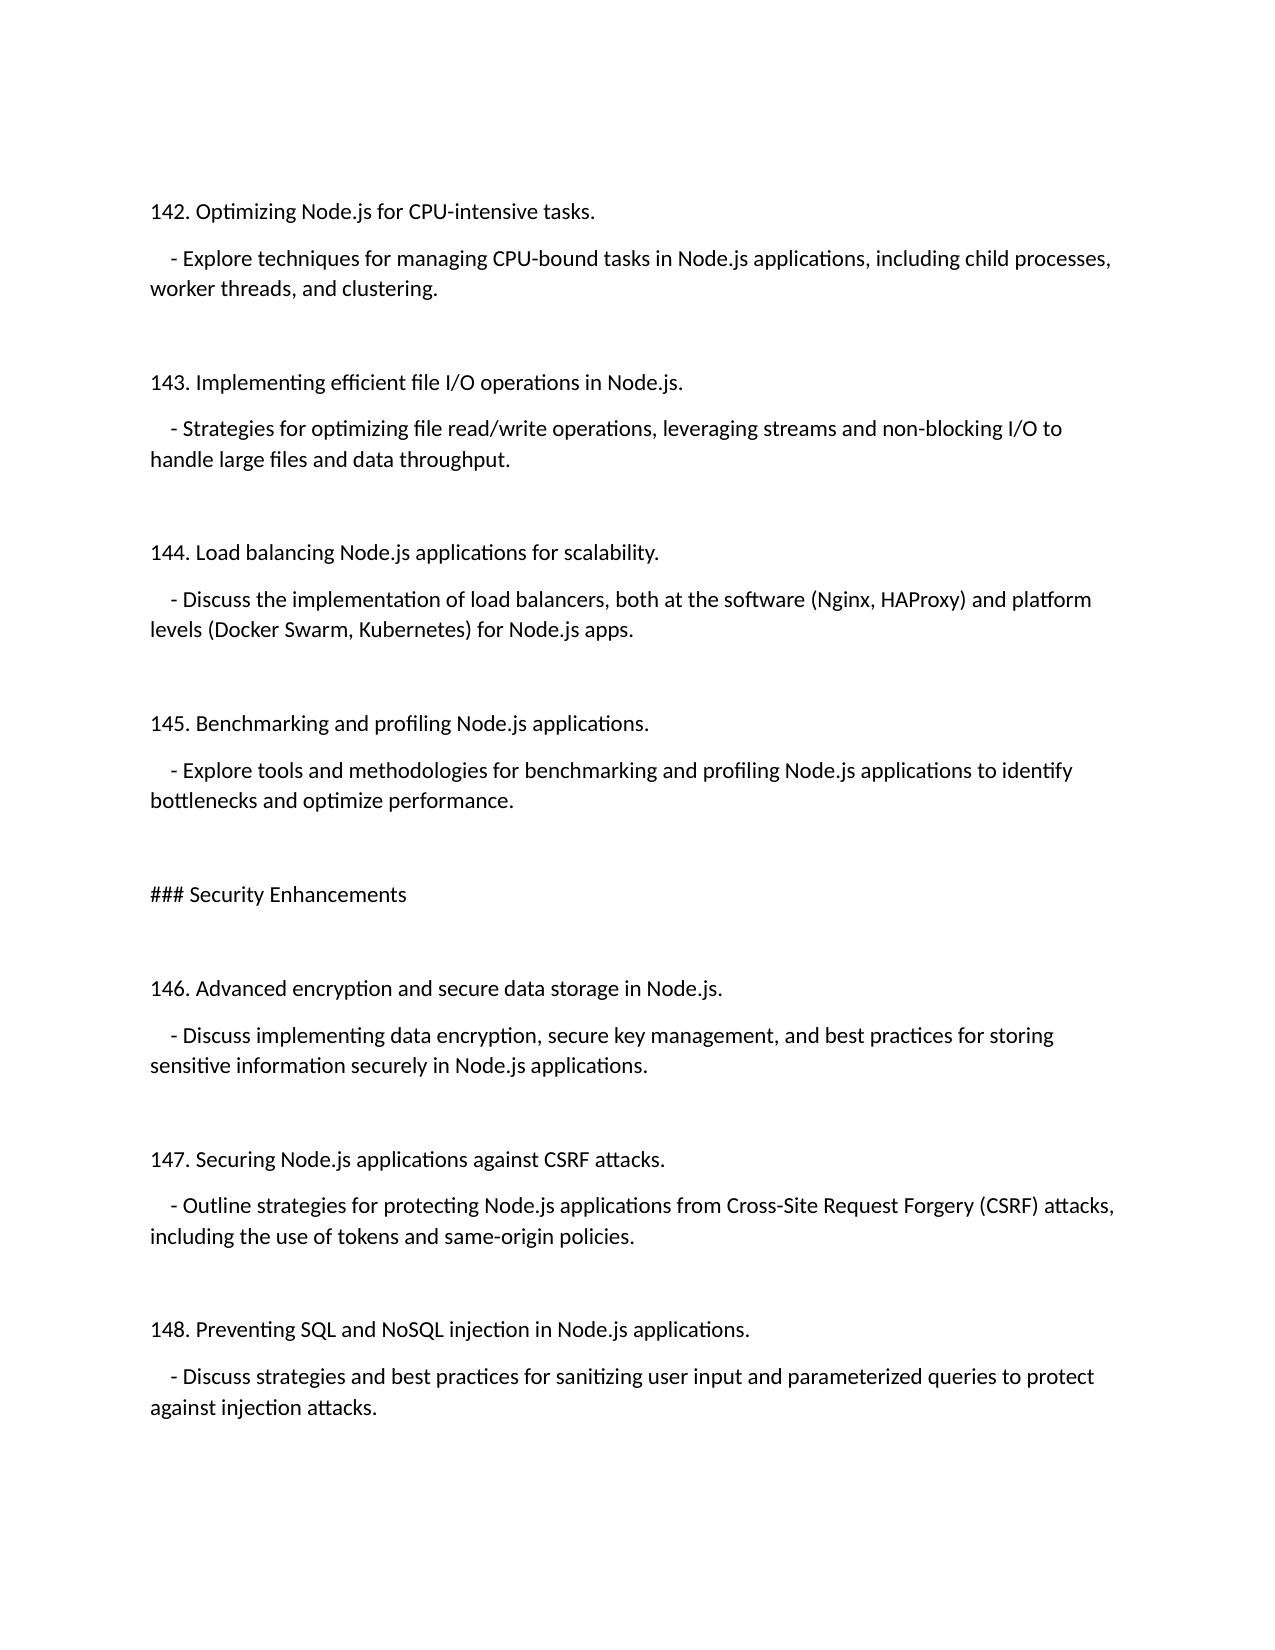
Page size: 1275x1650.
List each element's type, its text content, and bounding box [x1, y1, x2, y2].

text 145. Benchmarking and profiling Node.js applications. [150, 709, 1125, 737]
text 144. Load balancing Node.js applications for scalability. [150, 538, 1125, 567]
text 146. Advanced encryption and secure data storage in Node.js. [150, 974, 1125, 1002]
text - Outline strategies for protecting Node.js applications from Cross-Site Request Forgery (CSRF) attacks, including the use of tokens and same-origin policies. [150, 1192, 1125, 1250]
text 143. Implementing efficient file I/O operations in Node.js. [150, 368, 1125, 396]
text - Discuss strategies and best practices for sanitizing user input and parameterized queries to protect against injection attacks. [150, 1362, 1125, 1421]
text - Discuss the implementation of load balancers, both at the software (Nginx, HAProxy) and platform levels (Docker Swarm, Kubernetes) for Node.js apps. [150, 585, 1125, 644]
text 148. Preventing SQL and NoSQL injection in Node.js applications. [150, 1316, 1125, 1344]
text - Strategies for optimizing file read/write operations, leveraging streams and non-blocking I/O to handle large files and data throughput. [150, 414, 1125, 473]
text 147. Securing Node.js applications against CSRF attacks. [150, 1145, 1125, 1173]
text 142. Optimizing Node.js for CPU-intensive tasks. [150, 197, 1125, 225]
text - Explore techniques for managing CPU-bound tasks in Node.js applications, including child processes, worker threads, and clustering. [150, 244, 1125, 302]
text - Explore tools and methodologies for benchmarking and profiling Node.js applications to identify bottlenecks and optimize performance. [150, 756, 1125, 814]
text - Discuss implementing data encryption, secure key management, and best practices for storing sensitive information securely in Node.js applications. [150, 1021, 1125, 1079]
text ### Security Enhancements [150, 880, 1125, 908]
